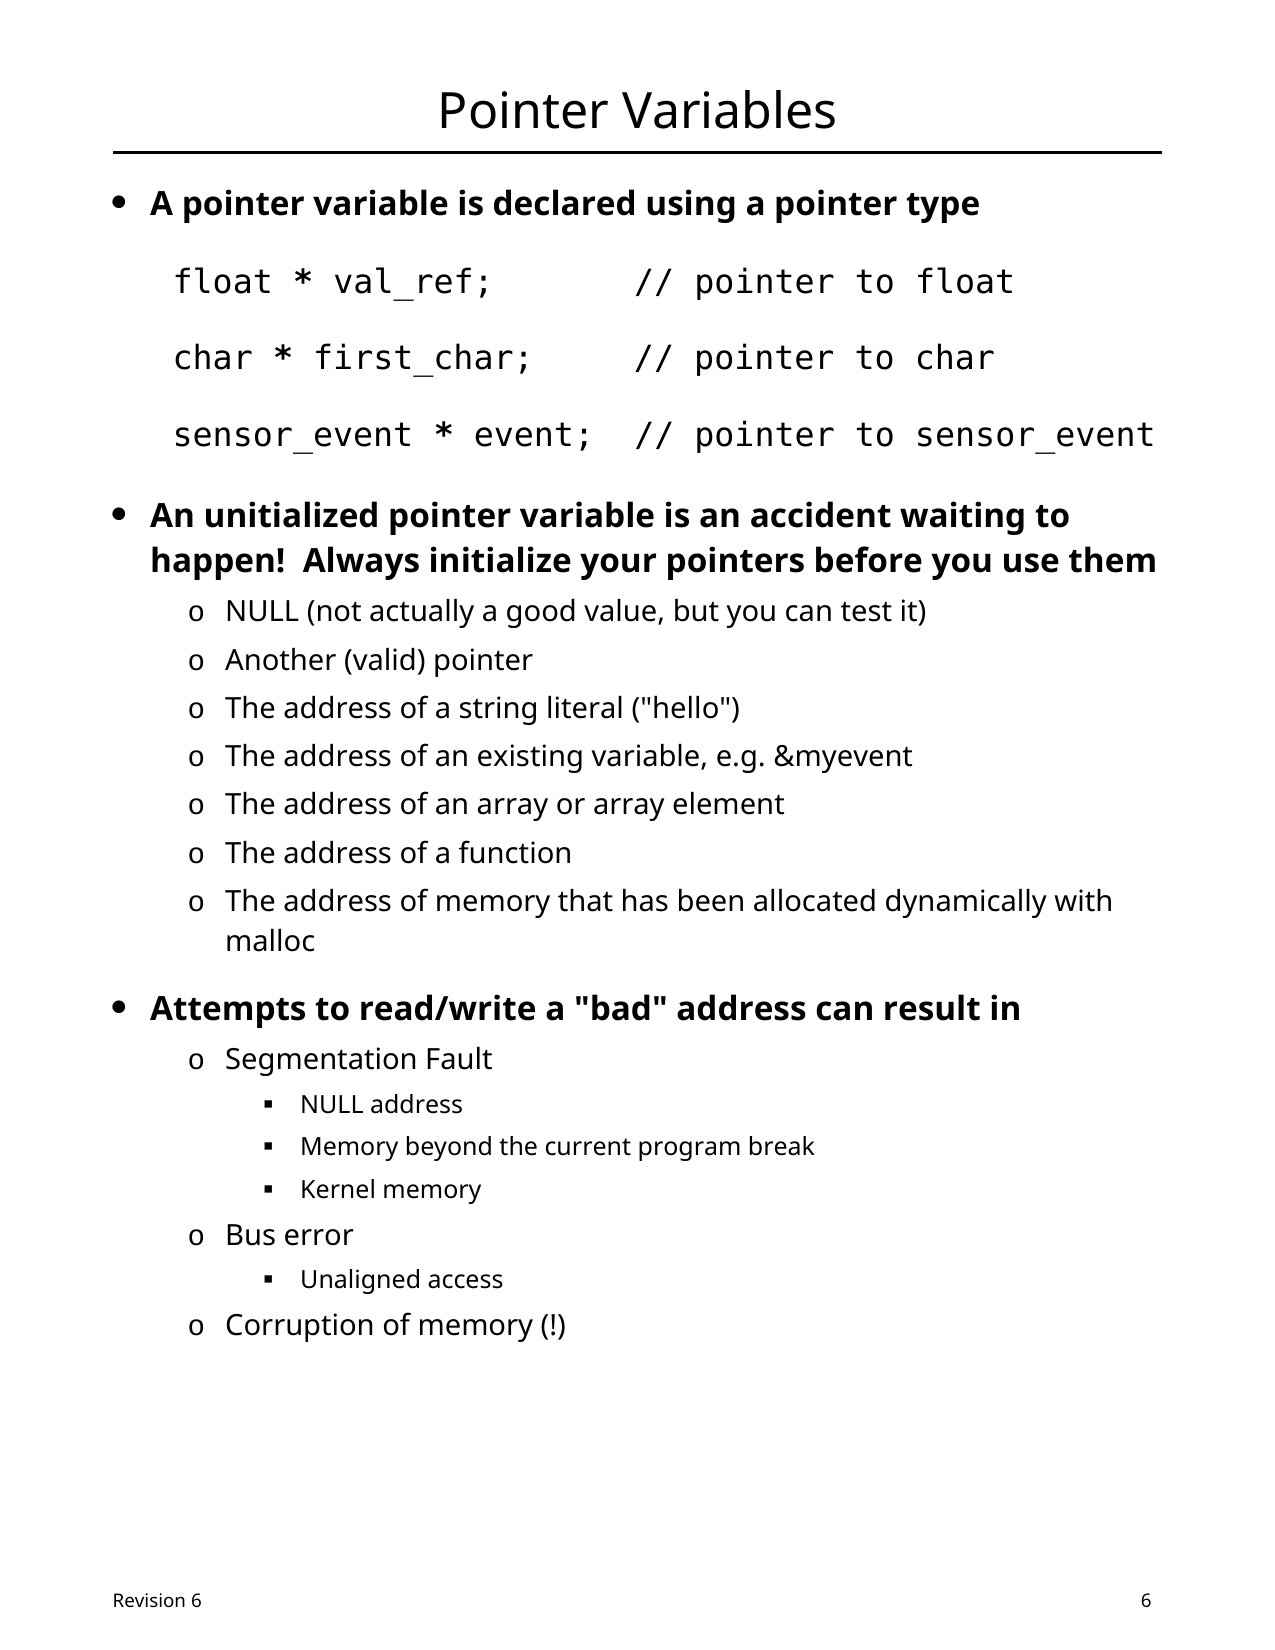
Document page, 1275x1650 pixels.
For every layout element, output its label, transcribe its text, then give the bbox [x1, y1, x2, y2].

text Memory beyond the current program break [262, 1129, 1162, 1163]
text Unaligned access [262, 1262, 1162, 1296]
text NULL (not actually a good value, but you can test it) [187, 591, 1162, 631]
text sensor_event * event; // pointer to sensor_event [172, 415, 1162, 454]
text Attempts to read/write a "bad" address can result in [112, 985, 1162, 1030]
text float * val_ref; // pointer to float [172, 262, 1162, 301]
text Kernel memory [262, 1171, 1162, 1206]
text A pointer variable is declared using a pointer type [112, 179, 1162, 225]
text An unitialized pointer variable is an accident waiting to happen! Always initialize your pointers before you use them [112, 492, 1162, 582]
text The address of an array or array element [187, 784, 1162, 823]
text NULL address [262, 1087, 1162, 1121]
text Segmentation Fault [187, 1038, 1162, 1078]
text The address of memory that has been allocated dynamically with malloc [187, 880, 1162, 960]
text Bus error [187, 1214, 1162, 1254]
text Corruption of memory (!) [187, 1304, 1162, 1344]
text The address of a function [187, 832, 1162, 872]
text The address of a string literal ("hello") [187, 687, 1162, 727]
text Another (valid) pointer [187, 639, 1162, 679]
text char * first_char; // pointer to char [172, 339, 1162, 378]
title Pointer Variables [112, 75, 1162, 154]
text The address of an existing variable, e.g. &myevent [187, 735, 1162, 775]
